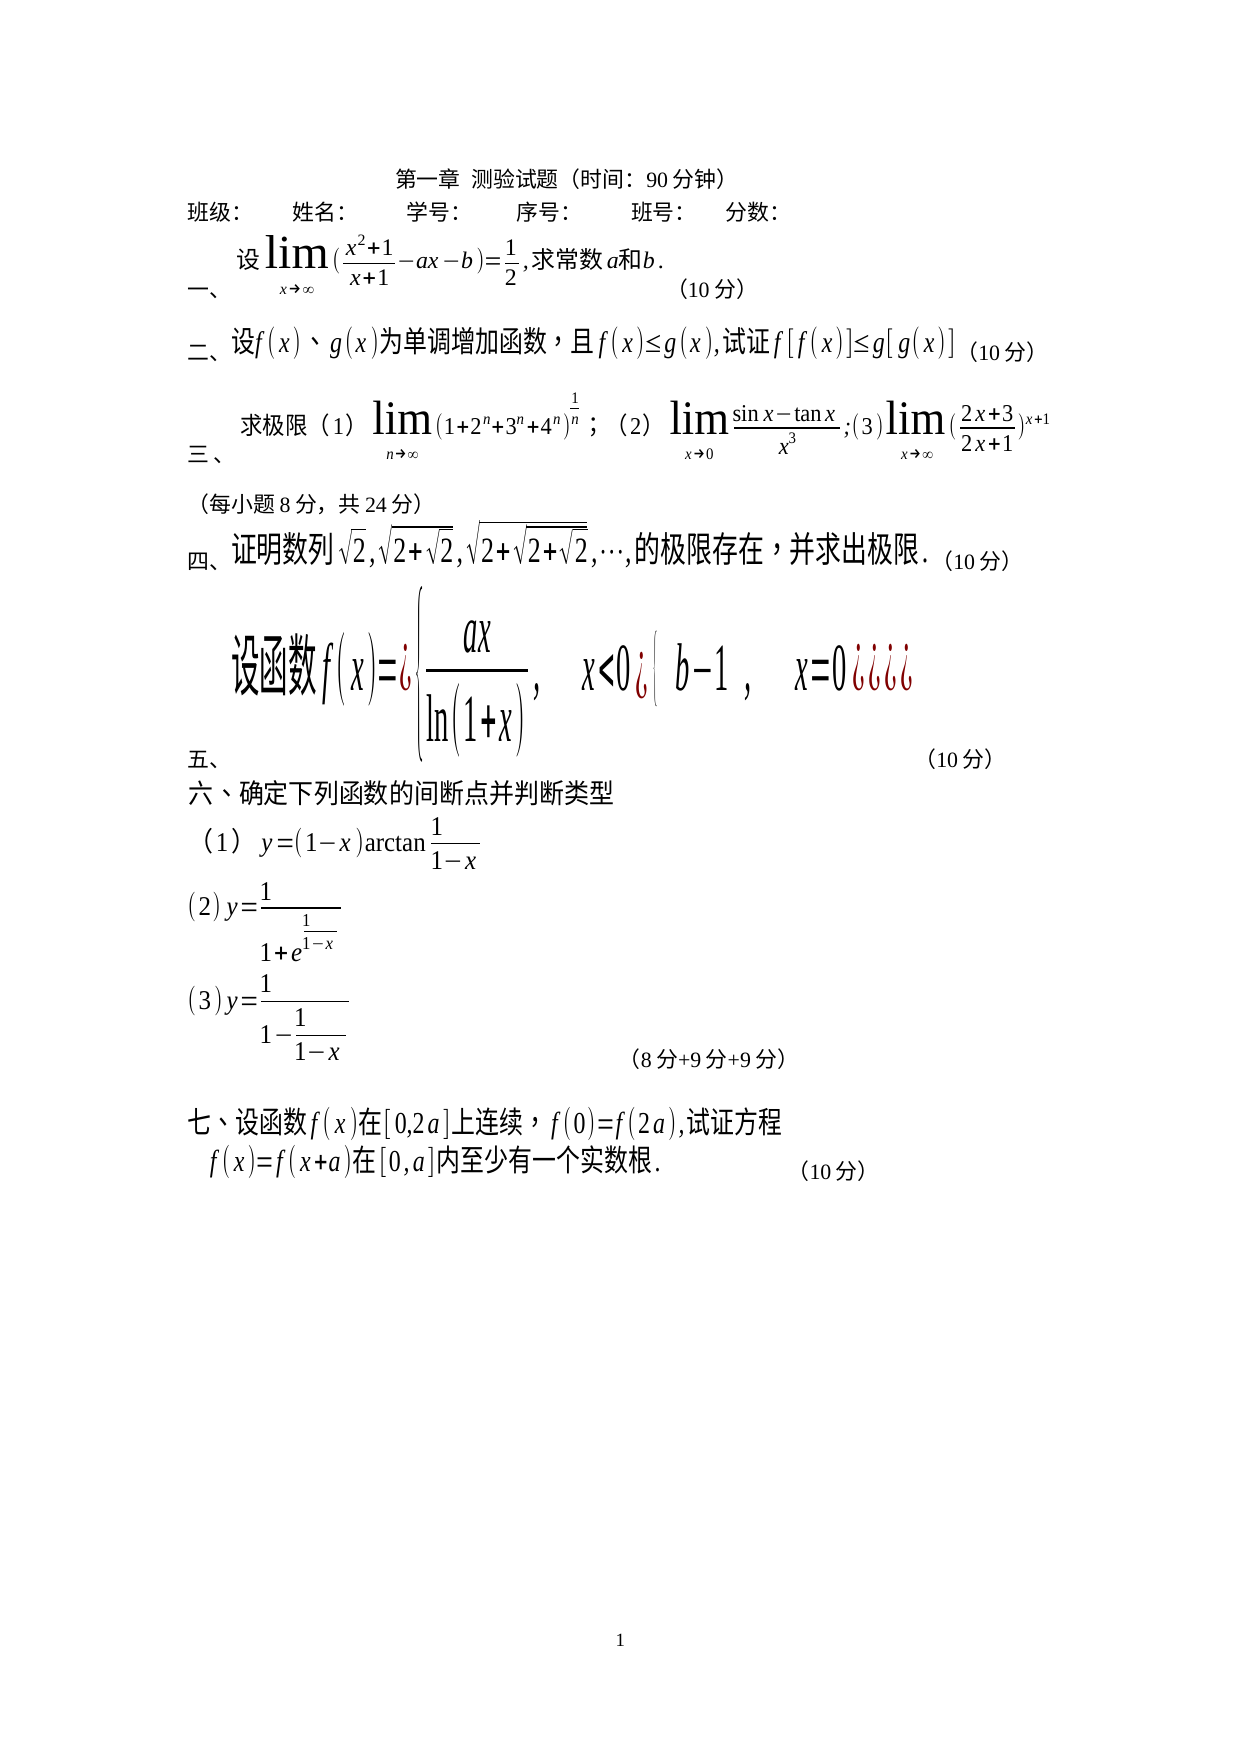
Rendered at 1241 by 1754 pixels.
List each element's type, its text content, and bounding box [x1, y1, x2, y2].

text 四、（10分） [187, 519, 1053, 584]
text 一、 （10分） [187, 227, 1053, 324]
text 班级： 姓名： 学号： 序号： 班号： 分数： [187, 194, 1053, 227]
list 测验试题（时间：90分钟） [395, 162, 1053, 194]
text （10分） [187, 1104, 1053, 1202]
text 三、（每小题8分，共24分） [187, 389, 1053, 519]
text 五、（10分） [187, 584, 1053, 779]
text 二、（10分） [187, 324, 1053, 389]
text （8分+9分+9分） [187, 779, 1053, 1104]
